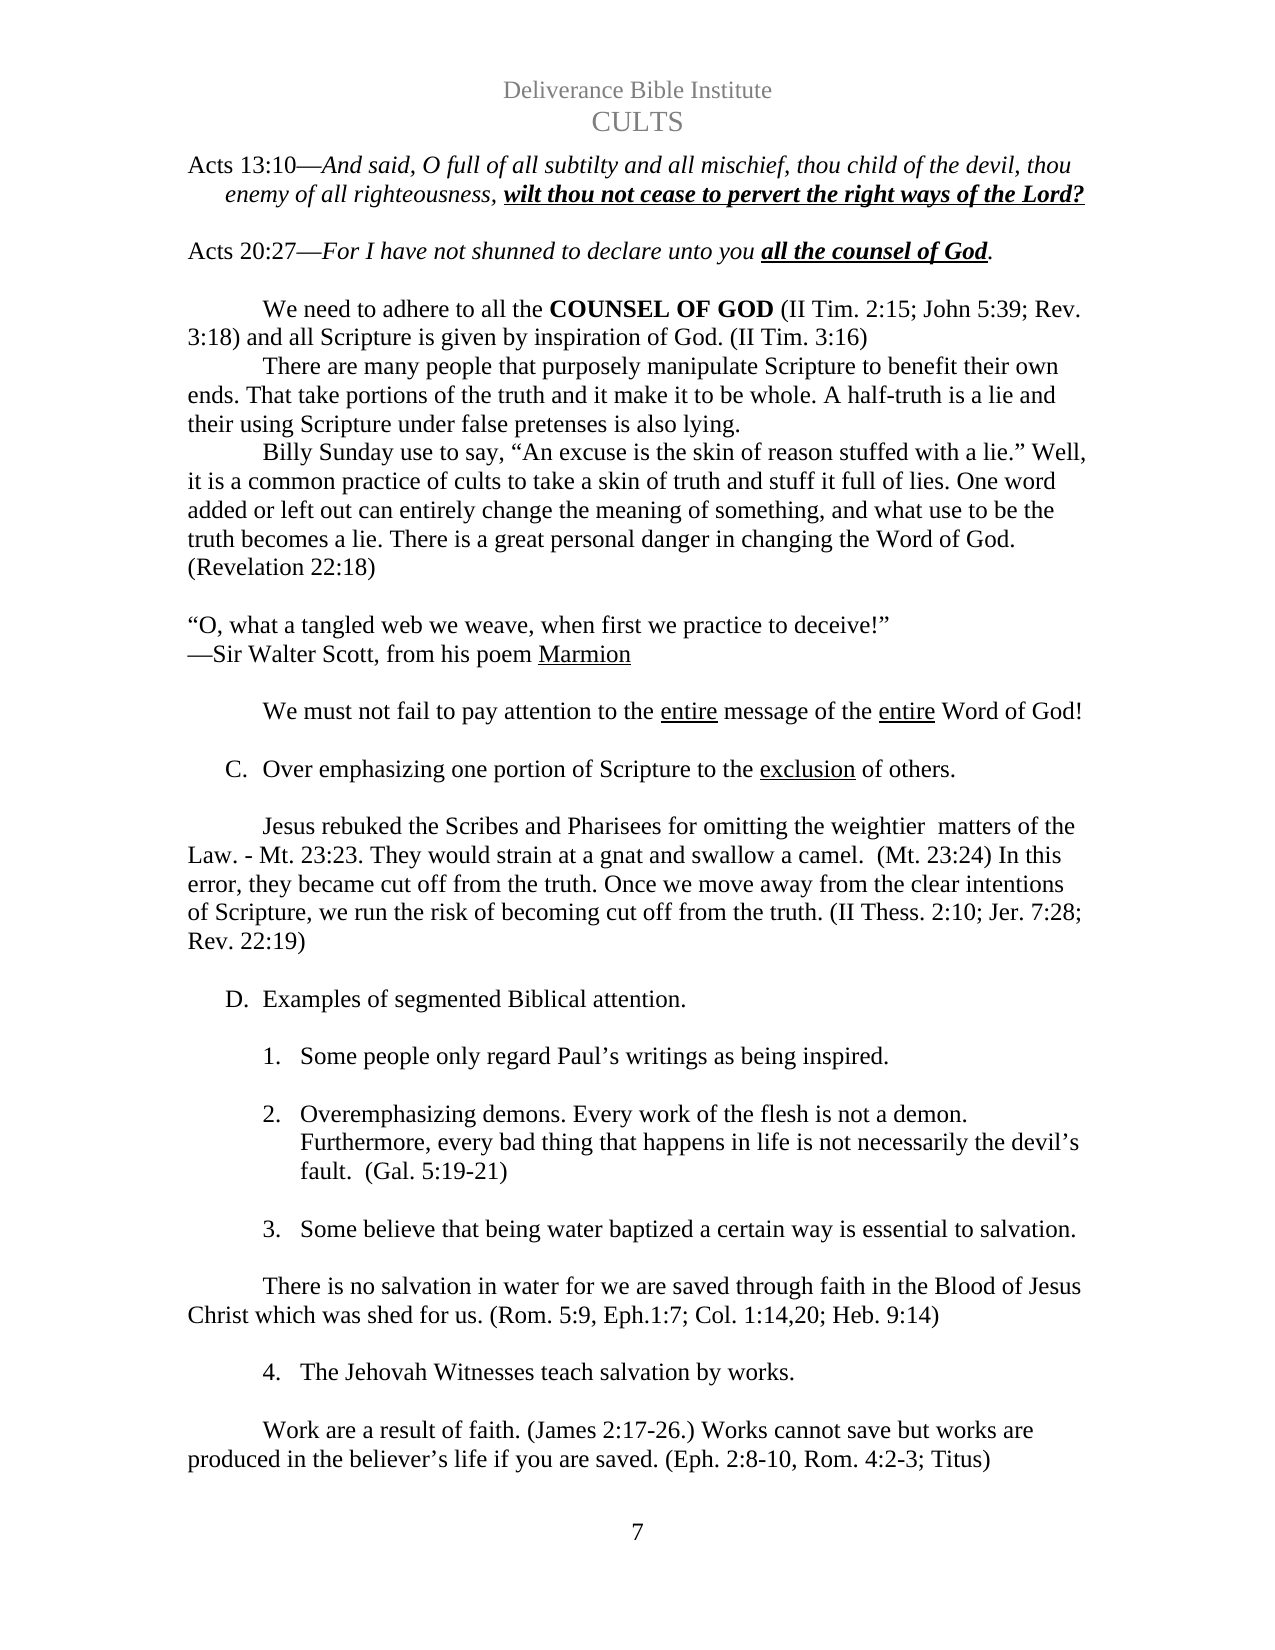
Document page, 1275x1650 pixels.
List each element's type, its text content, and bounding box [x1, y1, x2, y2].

text There is no salvation in water for we are saved through faith in the Blood of Jesus Christ which was shed for us. (Rom. 5:9, Eph.1:7; Col. 1:14,20; Heb. 9:14) [187, 1271, 1087, 1329]
subtitle Overemphasizing demons. Every work of the flesh is not a demon. Furthermore, every bad thing that happens in life is not necessarily the devil’s fault. (Gal. 5:19-21) [262, 1099, 1087, 1185]
subtitle The Jehovah Witnesses teach salvation by works. [262, 1357, 1087, 1386]
subtitle Some believe that being water baptized a certain way is essential to salvation. [262, 1214, 1087, 1242]
subtitle Examples of segmented Biblical attention. [225, 984, 1087, 1012]
subtitle Over emphasizing one portion of Scripture to the exclusion of others. [225, 754, 1087, 782]
text Billy Sunday use to say, “An excuse is the skin of reason stuffed with a lie.” Well, it is a common practice of cults to take a skin of truth and stuff it full of lies. One word added or left out can entirely change the meaning of something, and what use to be the truth becomes a lie. There is a great personal danger in changing the Word of God. (Revelation 22:18) [187, 437, 1087, 581]
text “O, what a tangled web we weave, when first we practice to deceive!” [187, 610, 1087, 639]
text Work are a result of faith. (James 2:17-26.) Works cannot save but works are produced in the believer’s life if you are saved. (Eph. 2:8-10, Rom. 4:2-3; Titus) [187, 1415, 1087, 1472]
subtitle We need to adhere to all the COUNSEL OF GOD (II Tim. 2:15; John 5:39; Rev. 3:18) and all Scripture is given by inspiration of God. (II Tim. 3:16) [187, 294, 1087, 351]
text We must not fail to pay attention to the entire message of the entire Word of God! [187, 696, 1087, 725]
subtitle Some people only regard Paul’s writings as being inspired. [187, 1041, 1087, 1070]
text Acts 13:10—And said, O full of all subtilty and all mischief, thou child of the devil, thou enemy of all righteousness, wilt thou not cease to pervert the right ways of the Lord? [187, 150, 1087, 207]
text There are many people that purposely manipulate Scripture to benefit their own ends. That take portions of the truth and it make it to be whole. A half-truth is a lie and their using Scripture under false pretenses is also lying. [187, 351, 1087, 437]
text —Sir Walter Scott, from his poem Marmion [187, 639, 1087, 667]
text Acts 20:27—For I have not shunned to declare unto you all the counsel of God. [187, 236, 1087, 265]
subtitle Jesus rebuked the Scribes and Pharisees for omitting the weightier matters of the Law. - Mt. 23:23. They would strain at a gnat and swallow a camel. (Mt. 23:24) In this error, they became cut off from the truth. Once we move away from the clear intentions of Scripture, we run the risk of becoming cut off from the truth. (II Thess. 2:10; Jer. 7:28; Rev. 22:19) [187, 811, 1087, 955]
